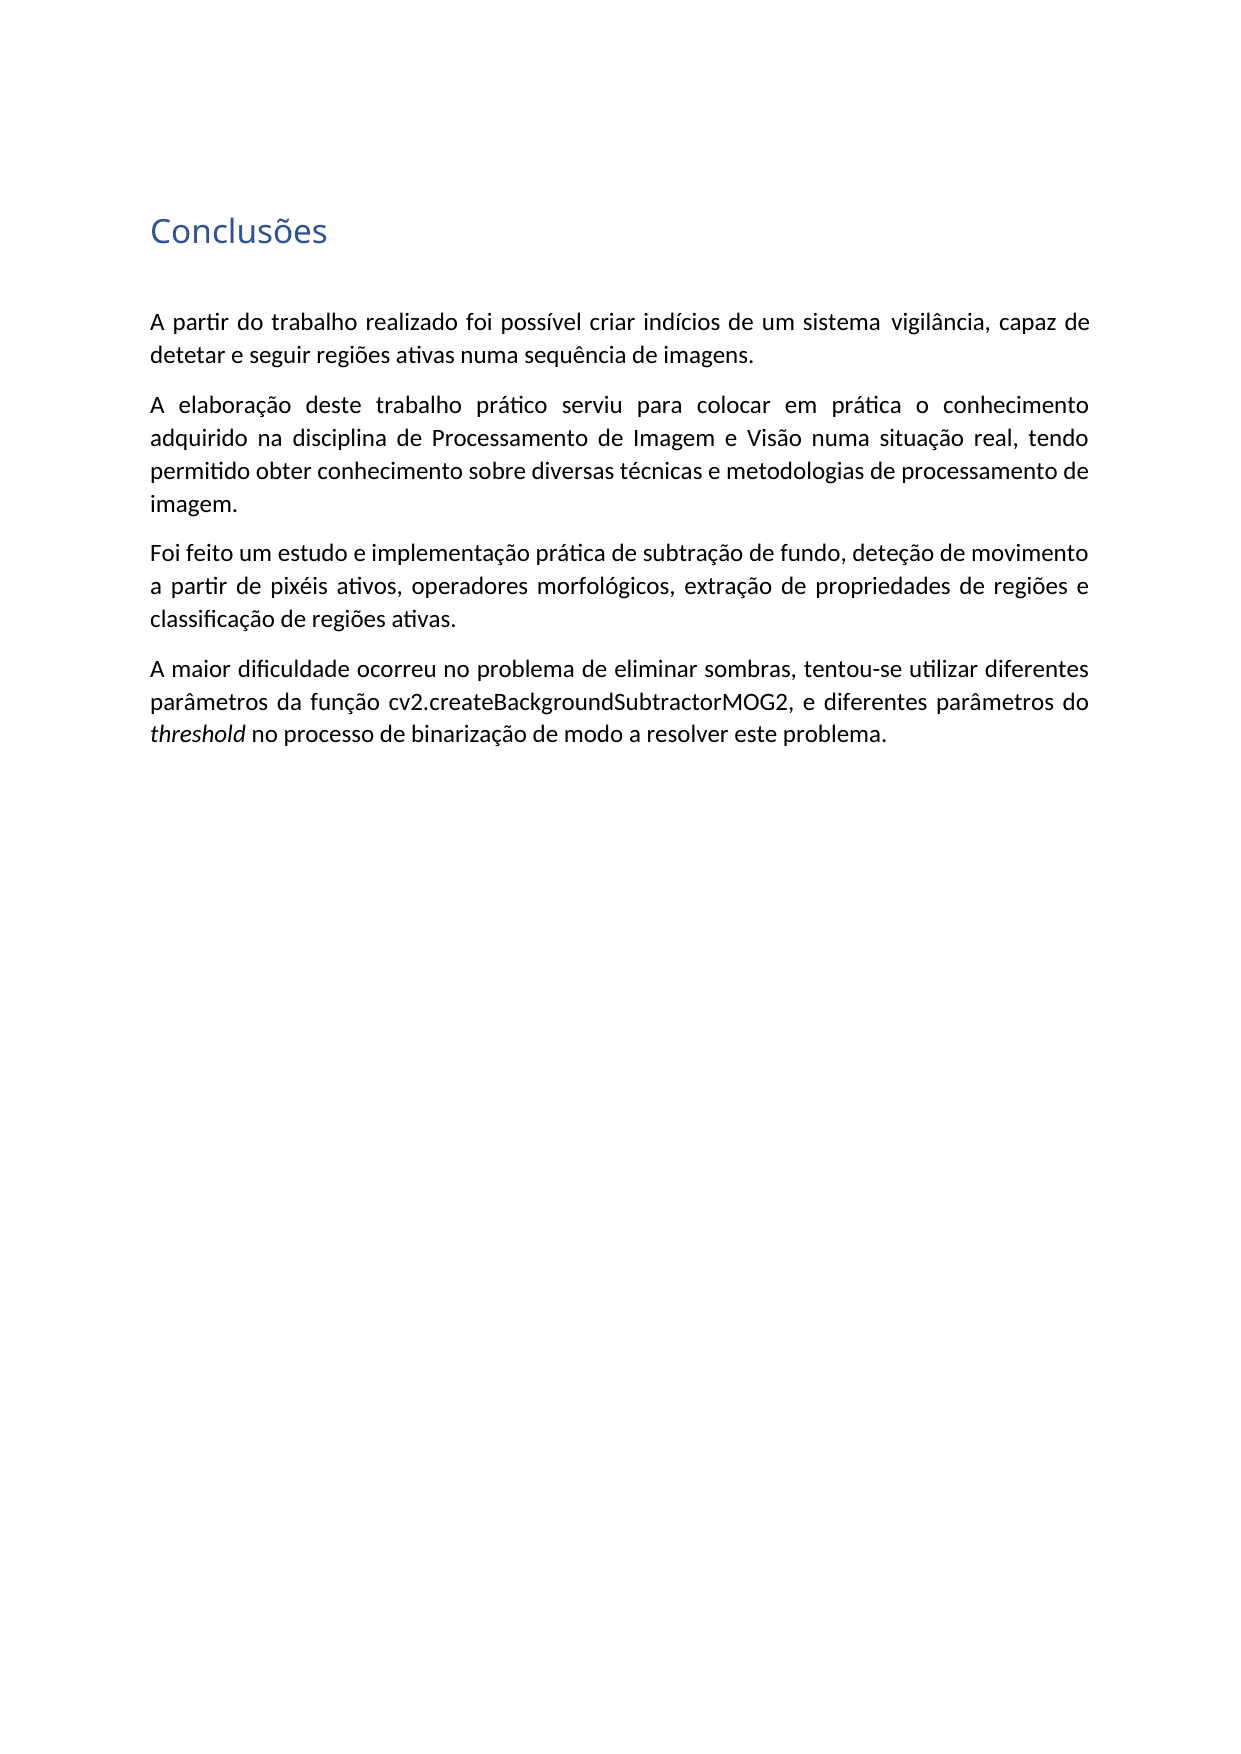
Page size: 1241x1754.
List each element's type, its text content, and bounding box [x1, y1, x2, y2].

text Foi feito um estudo e implementação prática de subtração de fundo, deteção de movimento a partir de pixéis ativos, operadores morfológicos, extração de propriedades de regiões e classificação de regiões ativas. [150, 537, 1090, 634]
text A partir do trabalho realizado foi possível criar indícios de um sistema vigilância, capaz de detetar e seguir regiões ativas numa sequência de imagens. [150, 306, 1090, 370]
text A maior dificuldade ocorreu no problema de eliminar sombras, tentou-se utilizar diferentes parâmetros da função cv2.createBackgroundSubtractorMOG2, e diferentes parâmetros do threshold no processo de binarização de modo a resolver este problema. [150, 653, 1090, 749]
subtitle Conclusões [150, 208, 1090, 253]
text A elaboração deste trabalho prático serviu para colocar em prática o conhecimento adquirido na disciplina de Processamento de Imagem e Visão numa situação real, tendo permitido obter conhecimento sobre diversas técnicas e metodologias de processamento de imagem. [150, 389, 1090, 518]
